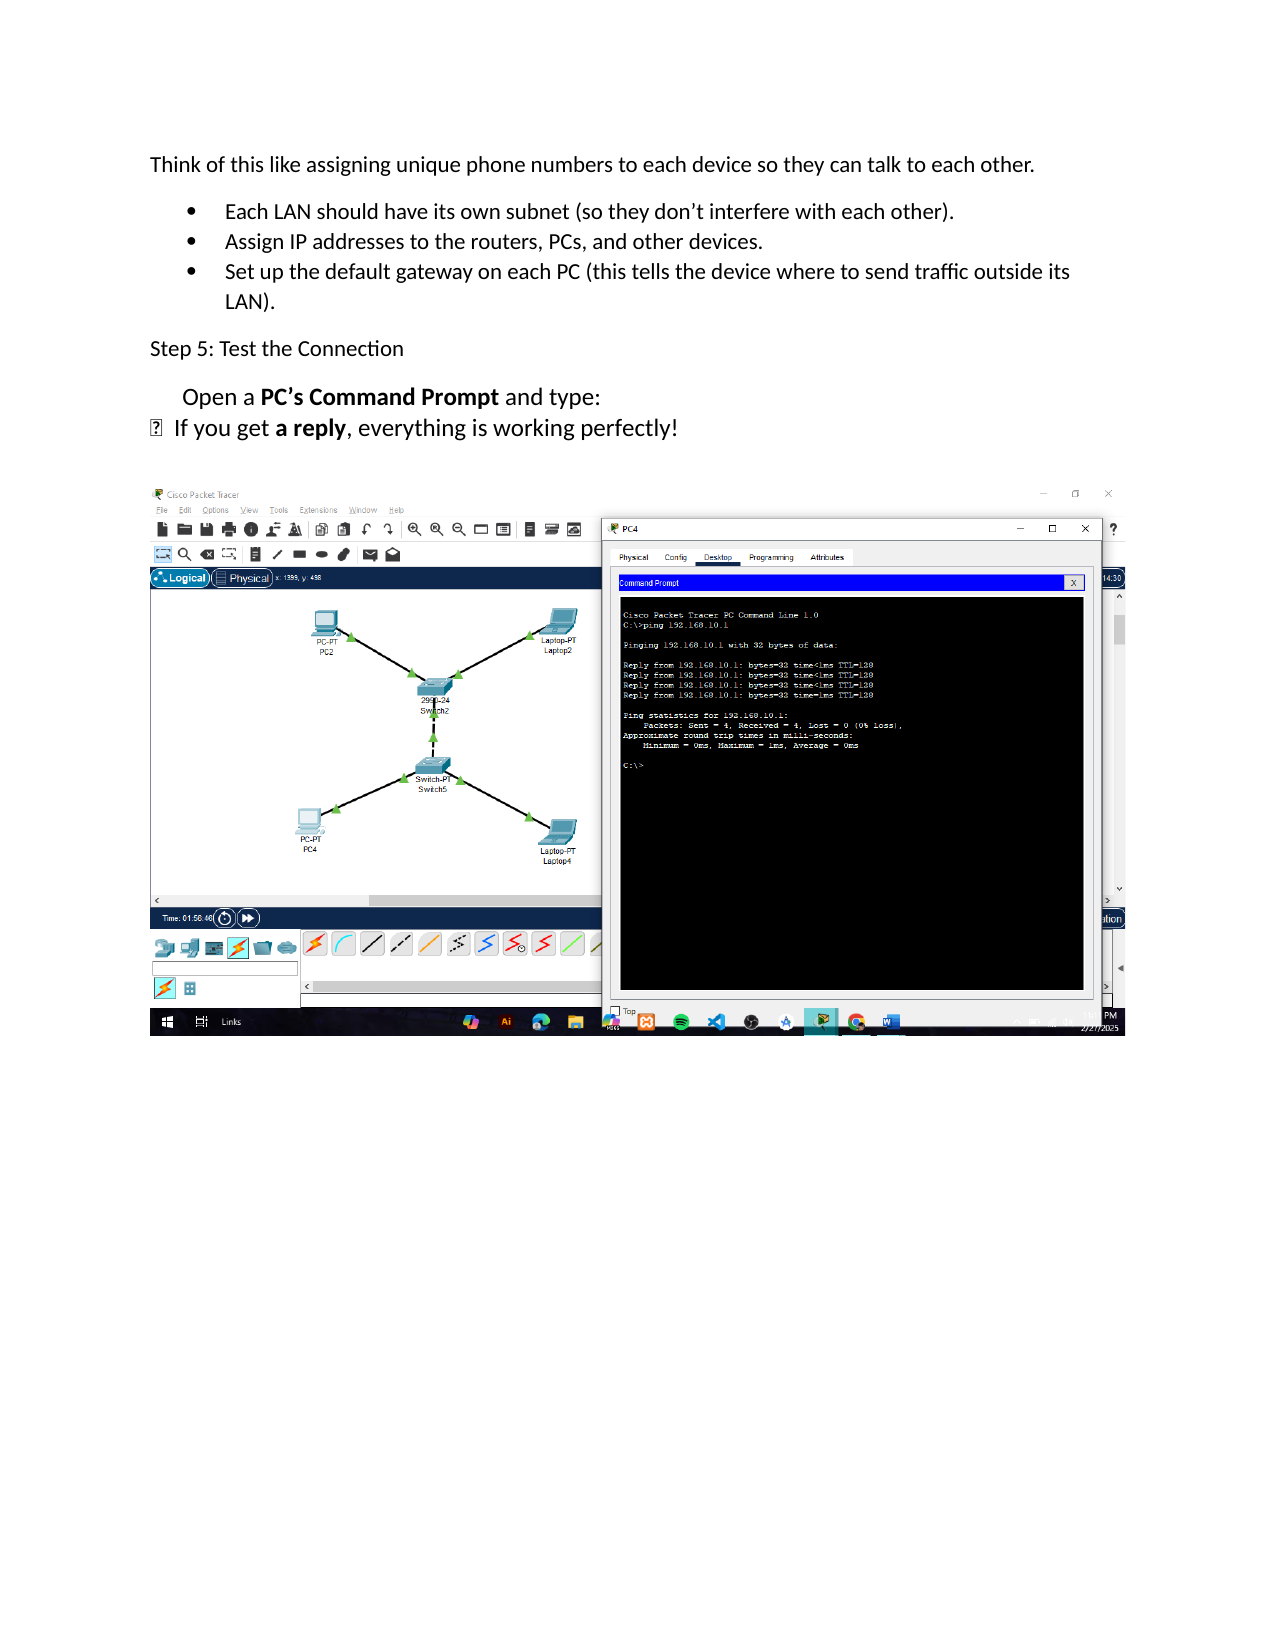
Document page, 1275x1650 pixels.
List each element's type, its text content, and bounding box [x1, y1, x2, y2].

text  Open a PC’s Command Prompt and type: [150, 381, 1125, 412]
text  If you get a reply, everything is working perfectly! [150, 412, 1125, 442]
list Each LAN should have its own subnet (so they don’t interfere with each other). [187, 197, 1125, 225]
text Step 5: Test the Connection [150, 334, 1125, 362]
picture [198, 575, 205, 581]
list Set up the default gateway on each PC (this tells the device where to send traffic outside its LAN). [187, 257, 1125, 316]
text Think of this like assigning unique phone numbers to each device so they can talk to each other. [150, 150, 1125, 178]
picture [150, 487, 1125, 1036]
list Assign IP addresses to the routers, PCs, and other devices. [187, 227, 1125, 255]
